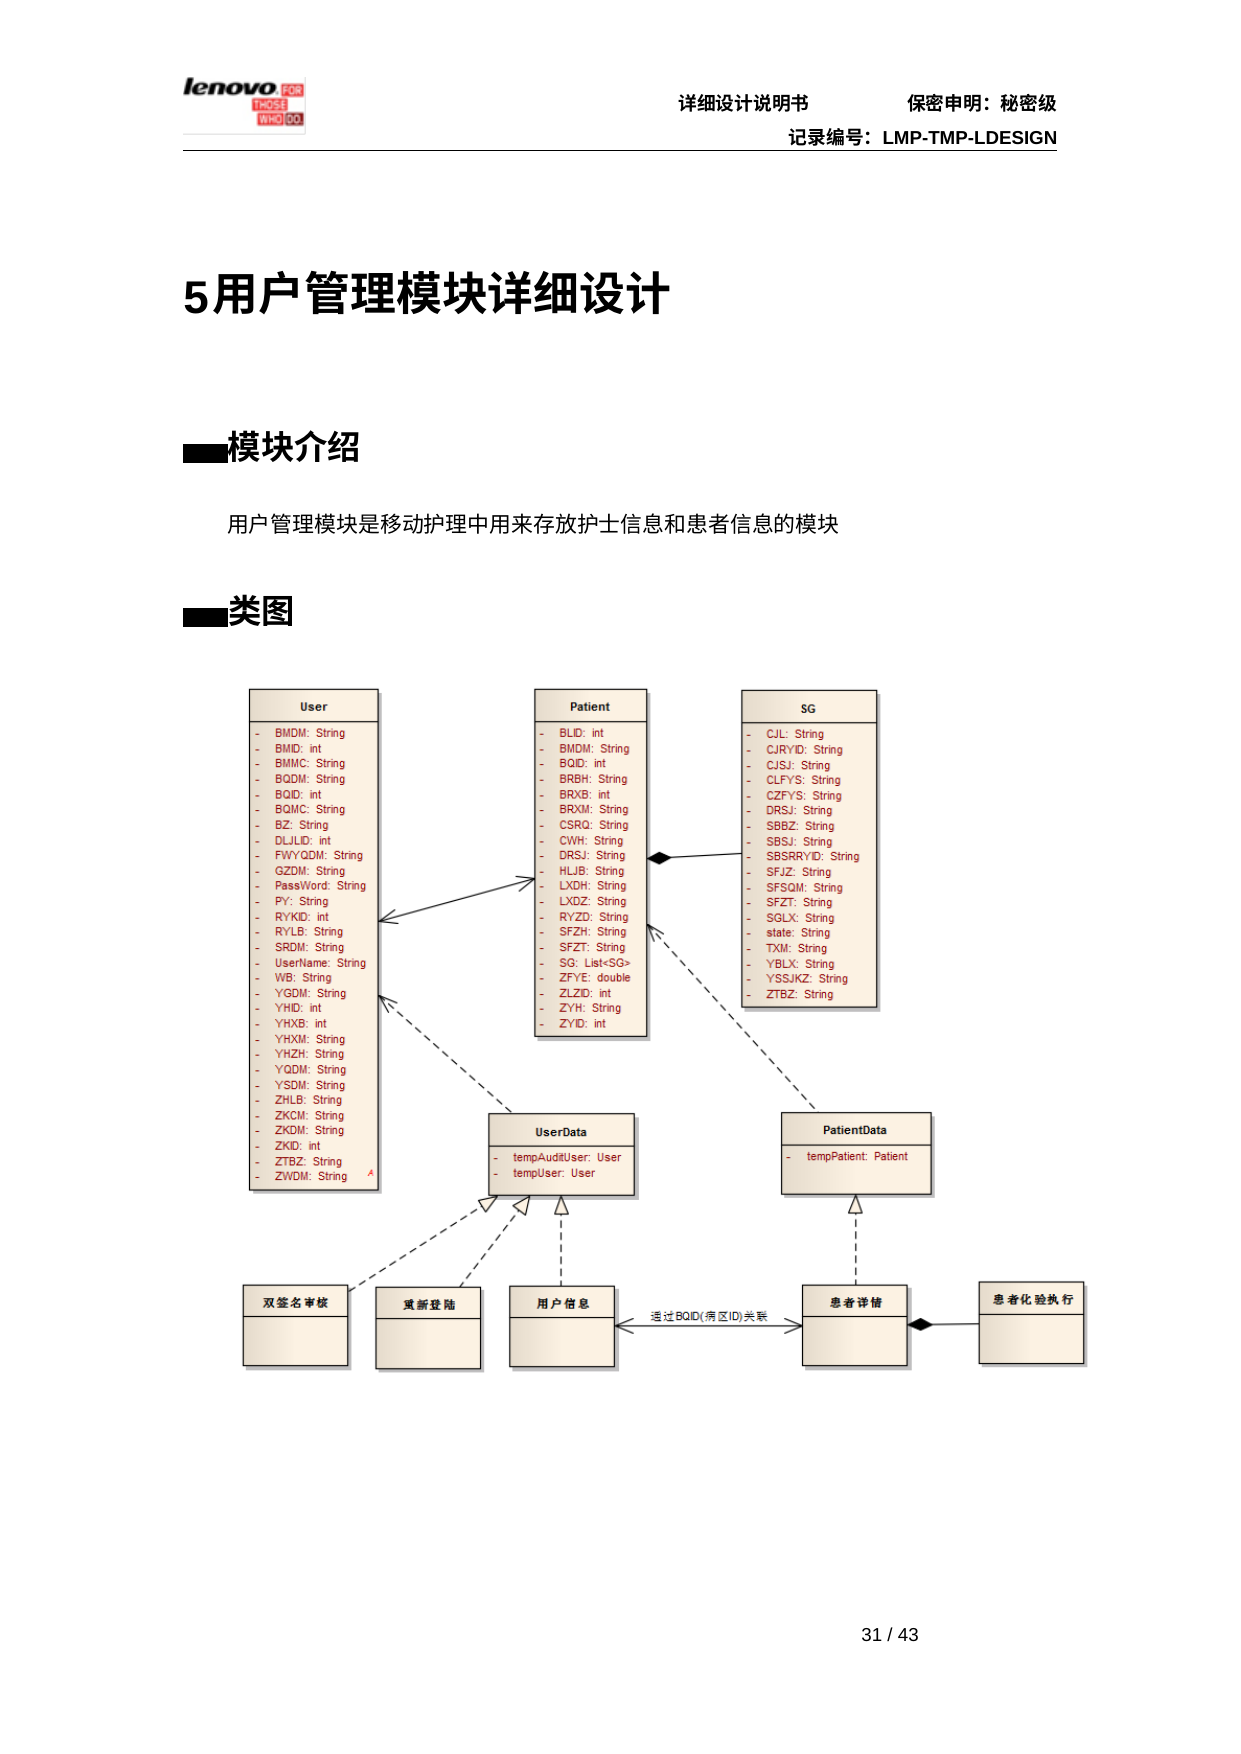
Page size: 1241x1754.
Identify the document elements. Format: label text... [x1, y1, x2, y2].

text 用户管理模块是移动护理中用来存放护士信息和患者信息的模块 [183, 506, 1057, 539]
picture [183, 77, 307, 136]
subtitle 类图 [183, 576, 1057, 641]
subtitle 模块介绍 [183, 412, 1057, 477]
picture [226, 670, 1101, 1385]
subtitle 用户管理模块详细设计 [183, 226, 1057, 323]
